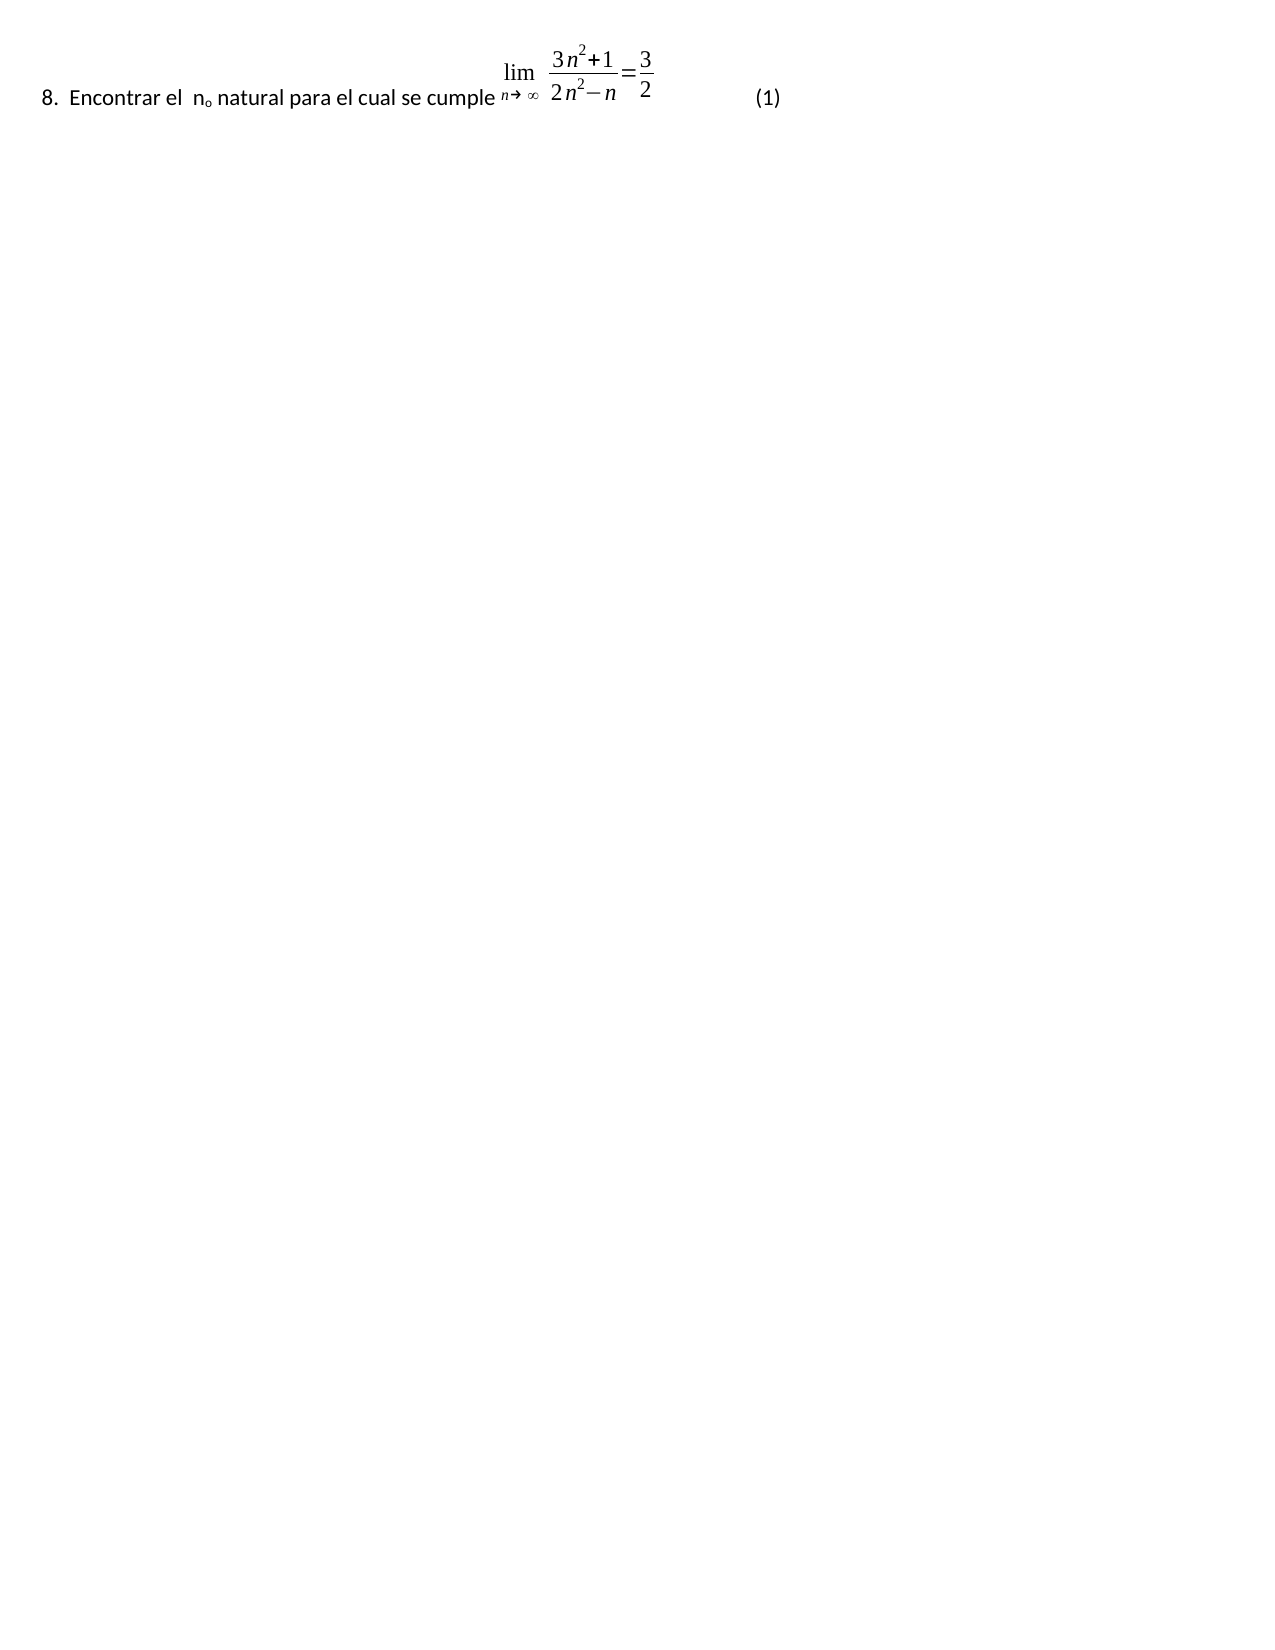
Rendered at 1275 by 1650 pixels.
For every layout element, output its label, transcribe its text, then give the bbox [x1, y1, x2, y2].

list 8. Encontrar el no natural para el cual se cumple (1) [41, 41, 1234, 111]
